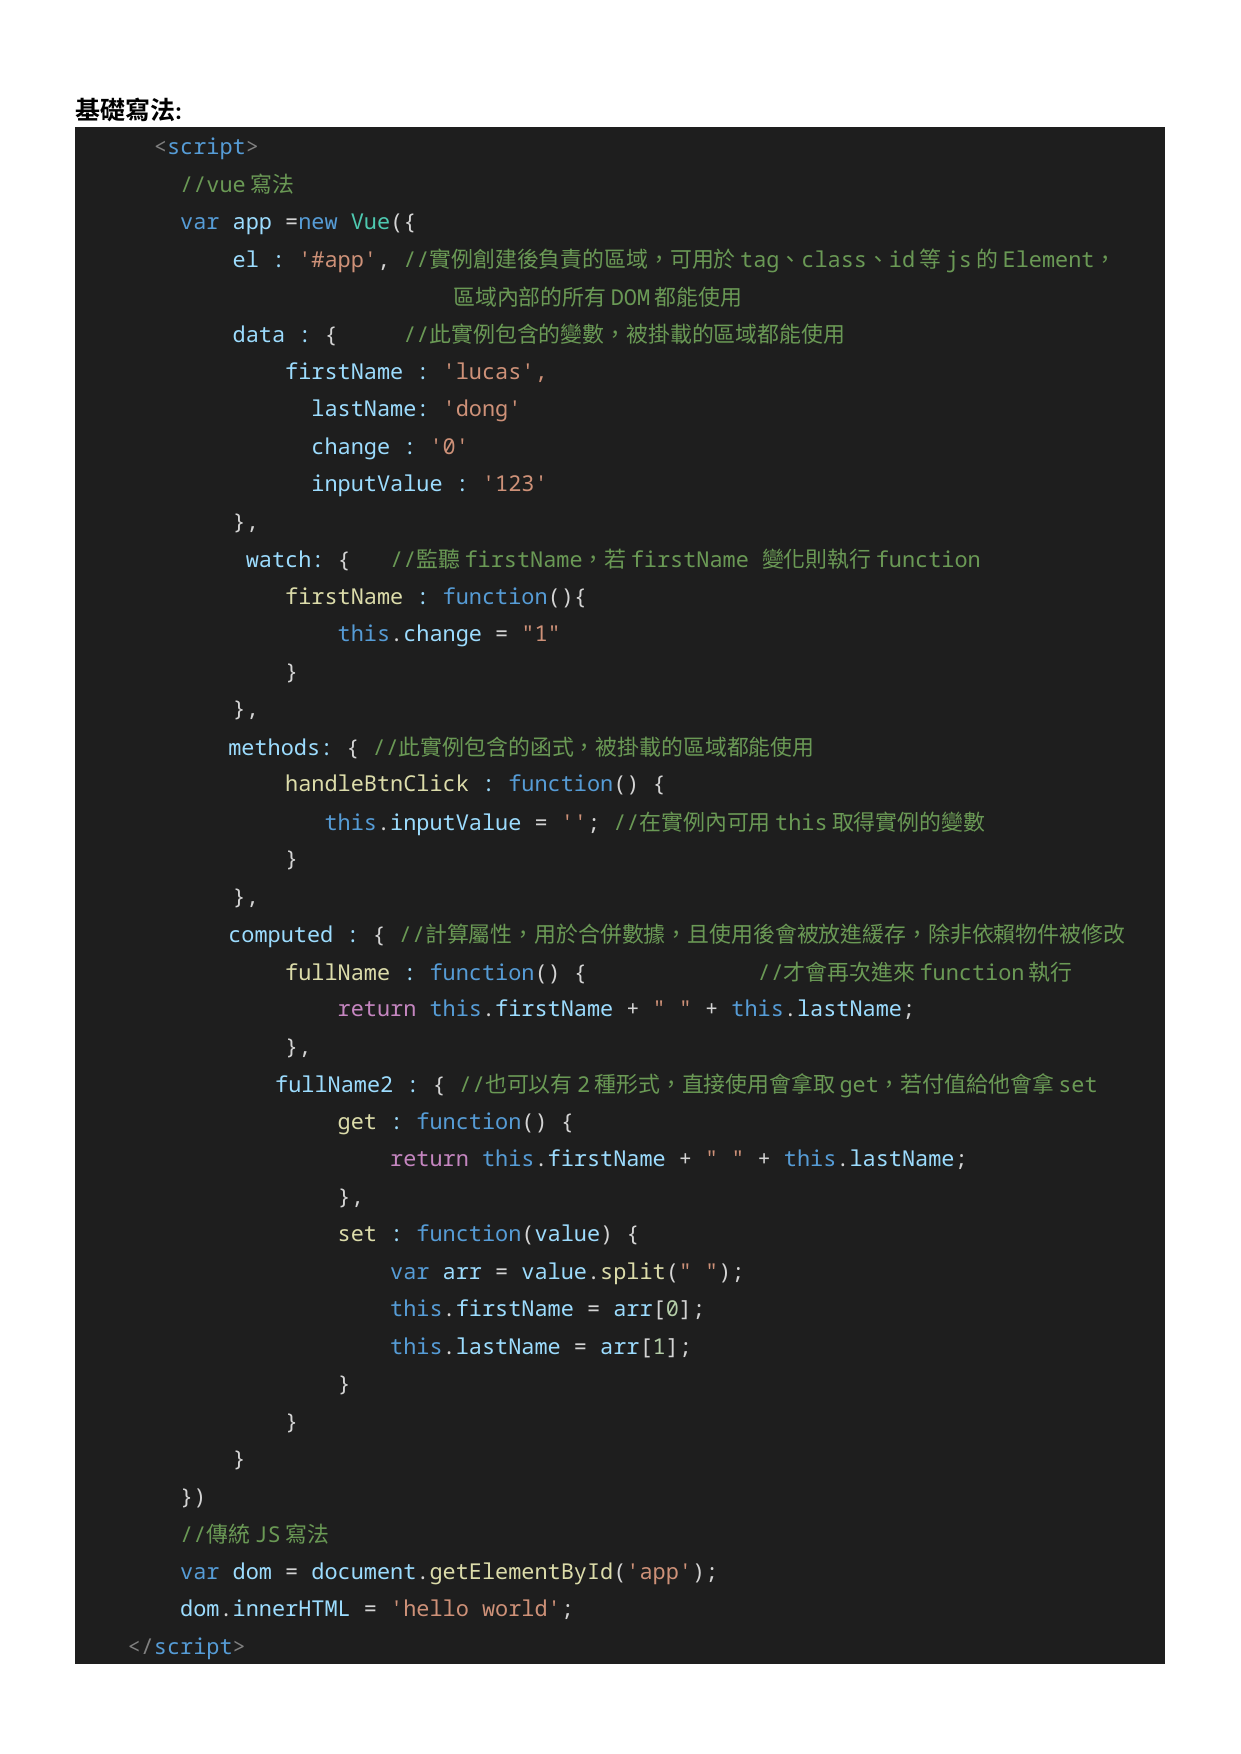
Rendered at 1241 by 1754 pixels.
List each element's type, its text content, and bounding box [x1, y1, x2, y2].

text computed : { //計算屬性，用於合併數據，且使用後會被放進緩存，除非依賴物件被修改 [75, 914, 1165, 952]
text } [75, 1439, 1165, 1477]
text this.inputValue = ''; //在實例內可用this取得實例的變數 [75, 802, 1165, 839]
text firstName : function(){ [75, 577, 1165, 614]
text this.lastName = arr[1]; [75, 1327, 1165, 1364]
text var app =new Vue({ [75, 202, 1165, 239]
text var arr = value.split(" "); [75, 1252, 1165, 1289]
text }, [75, 502, 1165, 539]
text }, [75, 877, 1165, 914]
text }, [75, 689, 1165, 727]
text fullName : function() { //才會再次進來function執行 [75, 952, 1165, 989]
text this.change = "1" [75, 614, 1165, 652]
text data : { //此實例包含的變數，被掛載的區域都能使用 [75, 314, 1165, 352]
text } [75, 839, 1165, 877]
text dom.innerHTML = 'hello world'; [75, 1589, 1165, 1627]
text }) [75, 1477, 1165, 1514]
text get : function() { [75, 1102, 1165, 1139]
text inputValue : '123' [75, 464, 1165, 502]
text return this.firstName + " " + this.lastName; [75, 989, 1165, 1027]
text el : '#app', //實例創建後負責的區域，可用於tag、class、id等js的Element， [75, 239, 1165, 277]
text lastName: 'dong' [75, 389, 1165, 427]
text watch: { //監聽firstName，若firstName 變化則執行function [75, 539, 1165, 577]
text handleBtnClick : function() { [75, 764, 1165, 802]
text set : function(value) { [75, 1214, 1165, 1252]
text methods: { //此實例包含的函式，被掛載的區域都能使用 [75, 727, 1165, 764]
text change : '0' [75, 427, 1165, 464]
text } [75, 1364, 1165, 1402]
text return this.firstName + " " + this.lastName; [75, 1139, 1165, 1177]
text }, [75, 1027, 1165, 1064]
text //傳統JS寫法 [75, 1514, 1165, 1552]
text firstName : 'lucas', [75, 352, 1165, 389]
text 基礎寫法: [75, 89, 1165, 127]
text var dom = document.getElementById('app'); [75, 1552, 1165, 1589]
text }, [75, 1177, 1165, 1214]
text 區域內部的所有DOM都能使用 [75, 277, 1165, 314]
text this.firstName = arr[0]; [75, 1289, 1165, 1327]
text } [75, 1402, 1165, 1439]
text fullName2 : { //也可以有2種形式，直接使用會拿取get，若付值給他會拿set [75, 1064, 1165, 1102]
text <script> [75, 127, 1165, 164]
text } [75, 652, 1165, 689]
text //vue寫法 [75, 164, 1165, 202]
text </script> [75, 1627, 1165, 1664]
